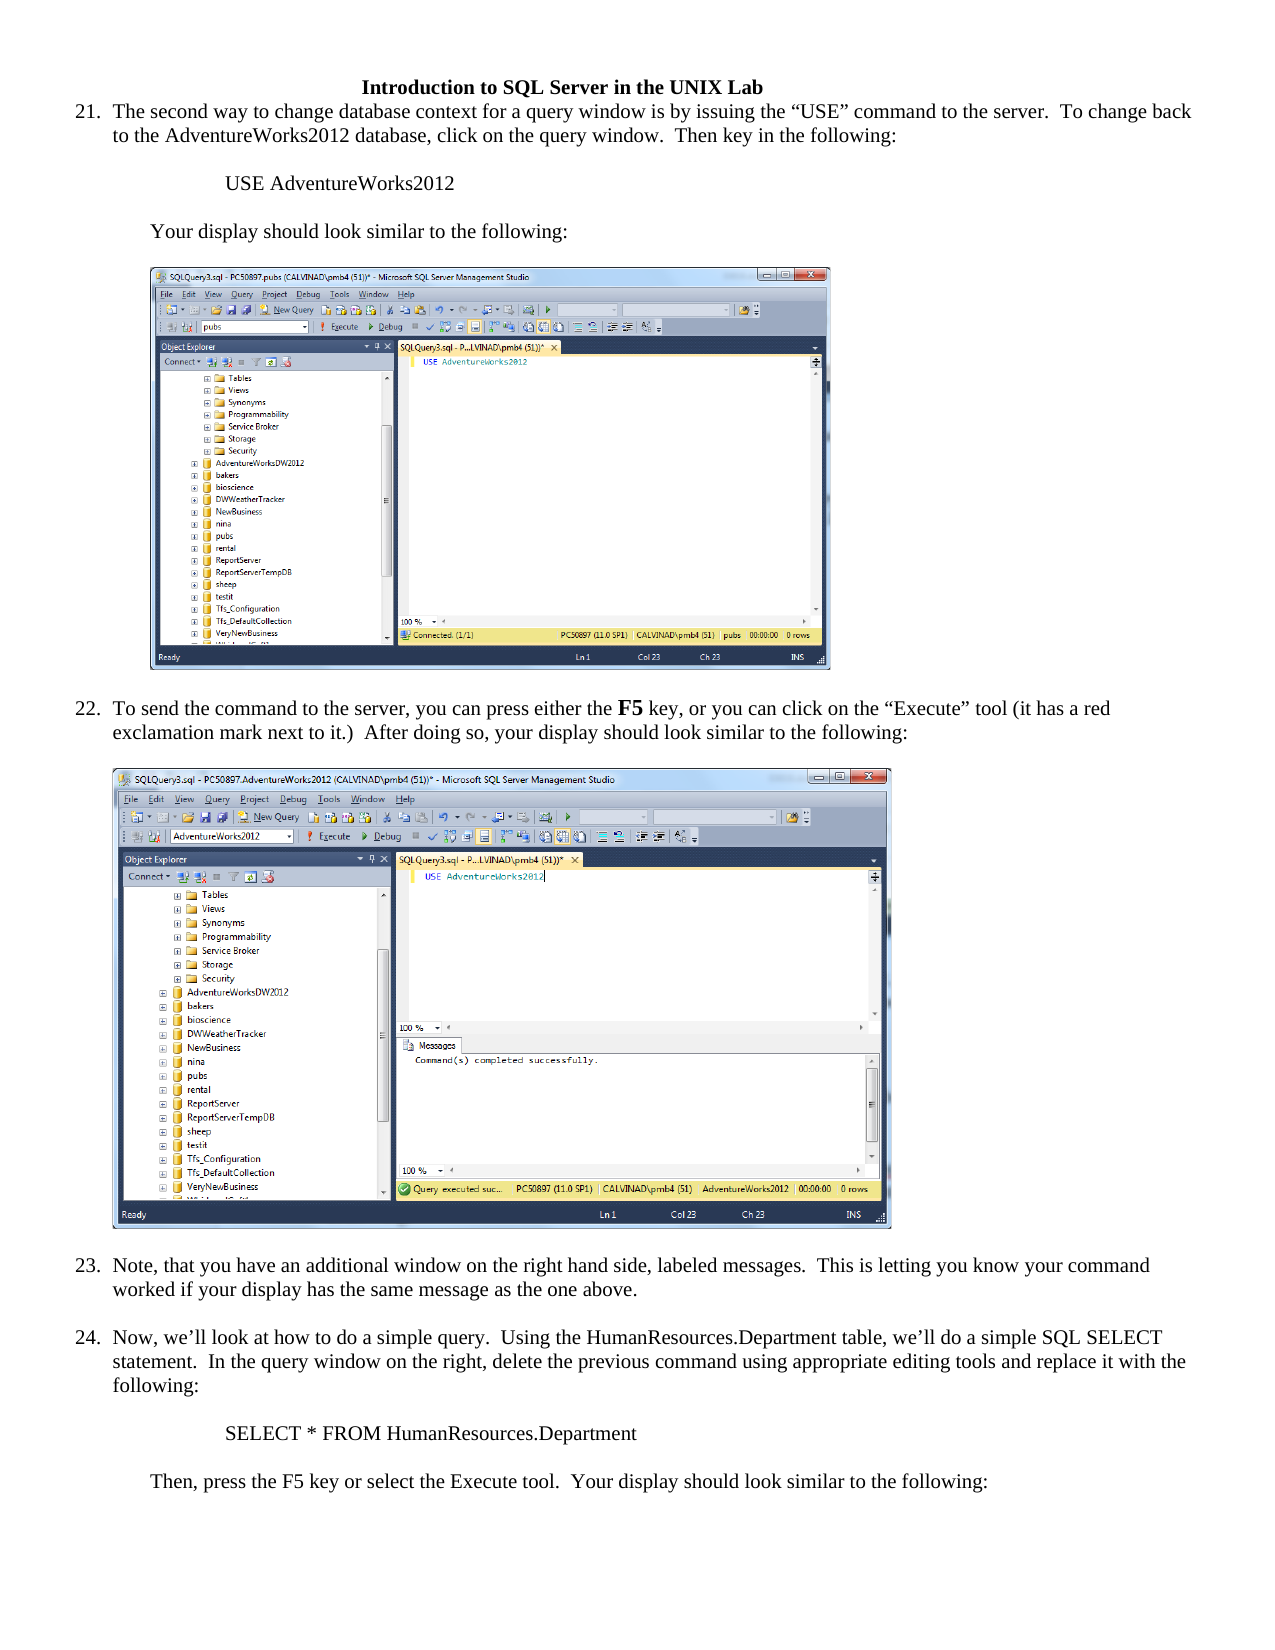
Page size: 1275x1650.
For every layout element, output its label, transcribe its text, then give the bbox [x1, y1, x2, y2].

list The second way to change database context for a query window is by issuing the “USE” command to the server. To change back to the AdventureWorks2012 database, click on the query window. Then key in the following: [75, 99, 1200, 147]
list Your display should look similar to the following: [150, 219, 1200, 243]
list Now, we’ll look at how to do a simple query. Using the HumanResources.Department table, we’ll do a simple SQL SELECT statement. In the query window on the right, delete the previous command using appropriate editing tools and replace it with the following: [75, 1325, 1200, 1397]
list Note, that you have an additional window on the right hand side, labeled messages. This is letting you know your command worked if your display has the same message as the one above. [75, 1253, 1200, 1301]
picture [112, 768, 892, 1229]
list Then, press the F5 key or select the Execute tool. Your display should look similar to the following: [75, 1469, 1200, 1493]
list SELECT * FROM HumanResources.Department [225, 1421, 1200, 1445]
picture [150, 267, 831, 670]
list USE AdventureWorks2012 [225, 171, 1200, 195]
list To send the command to the server, you can press either the F5 key, or you can click on the “Execute” tool (it has a red exclamation mark next to it.) After doing so, your display should look similar to the following: [75, 694, 1200, 744]
